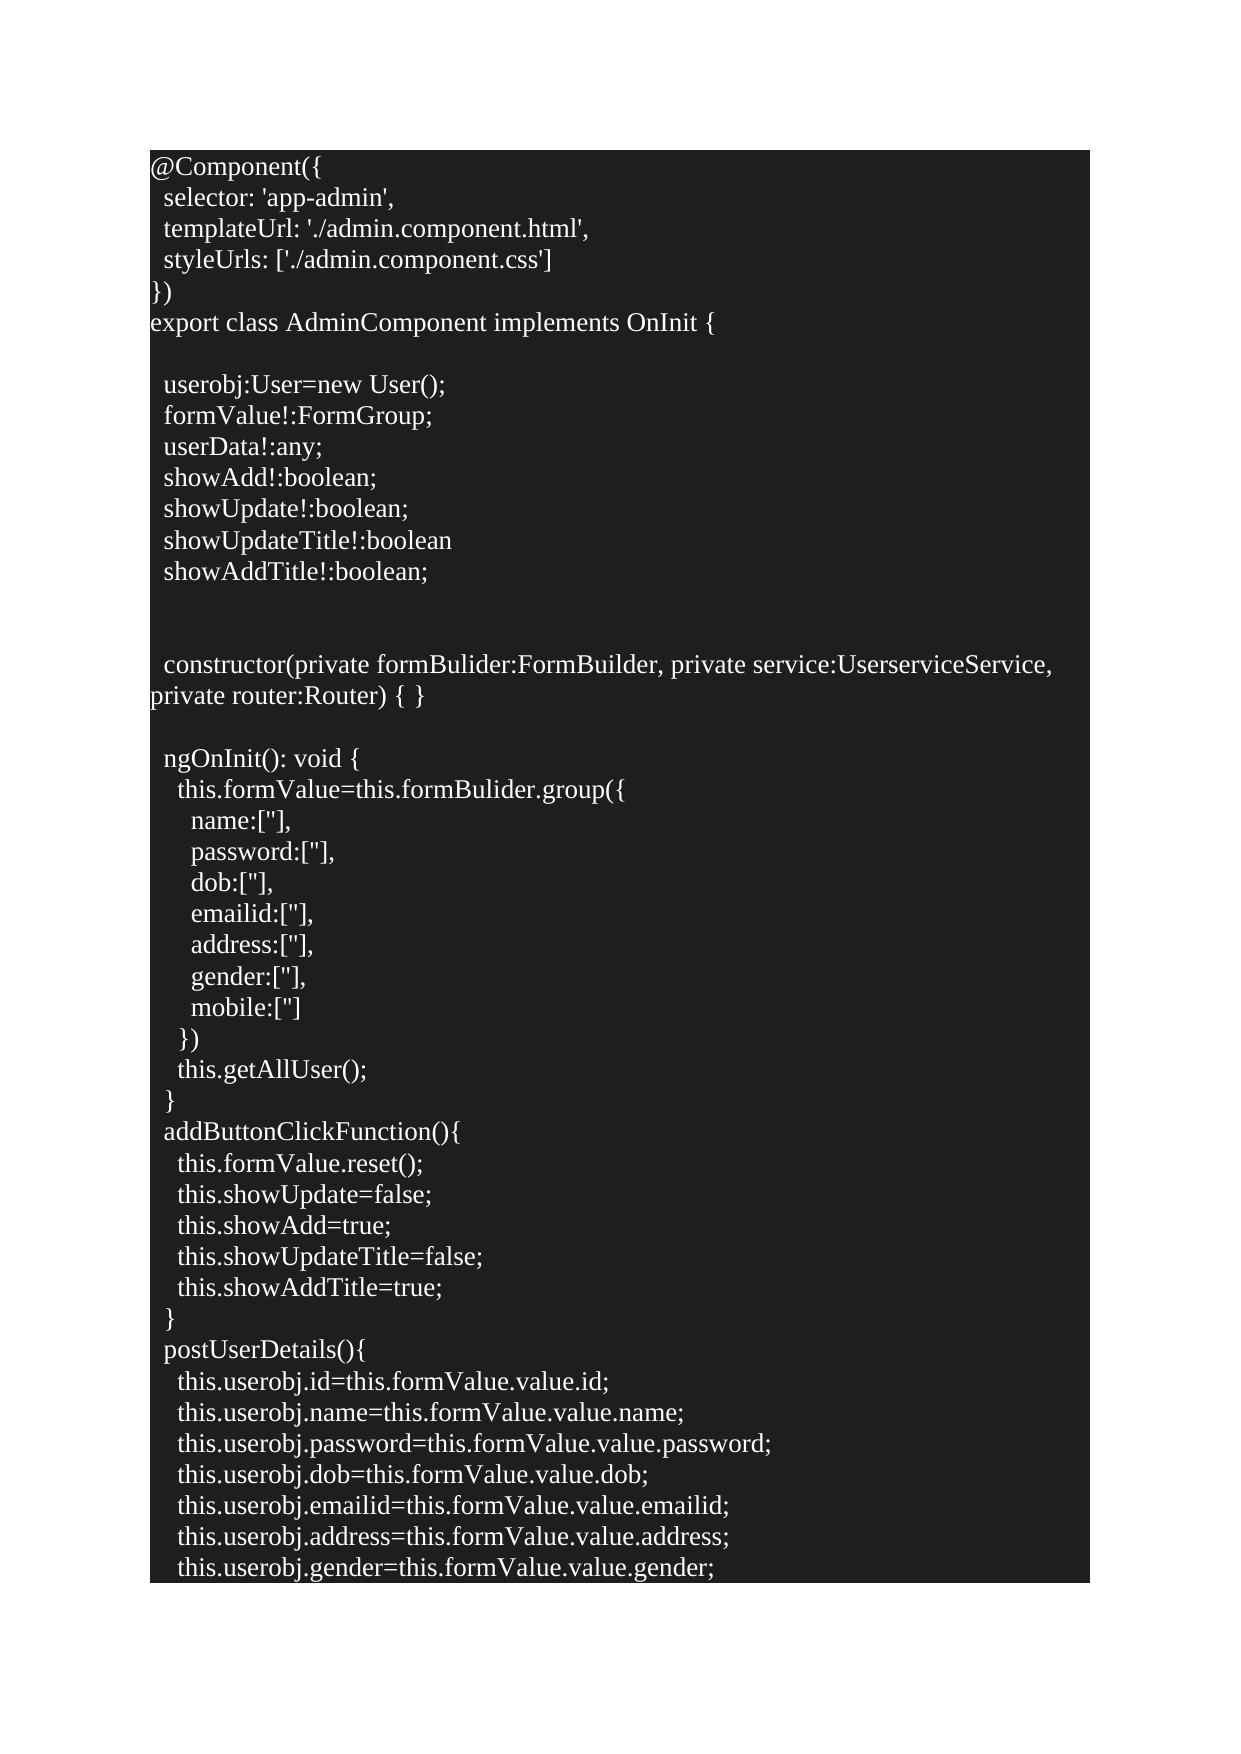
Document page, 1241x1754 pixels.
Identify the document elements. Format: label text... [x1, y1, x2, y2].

text ngOnInit(): void { [150, 742, 1090, 773]
text this.userobj.emailid=this.formValue.value.emailid; [150, 1489, 1090, 1520]
text this.userobj.name=this.formValue.value.name; [150, 1396, 1090, 1427]
text this.showUpdateTitle=false; [150, 1240, 1090, 1271]
text emailid:[''], [150, 897, 1090, 929]
text constructor(private formBulider:FormBuilder, private service:UserserviceService, private router:Router) { } [150, 648, 1090, 711]
text userData!:any; [150, 430, 1090, 461]
text showAddTitle!:boolean; [150, 555, 1090, 586]
text this.formValue.reset(); [150, 1147, 1090, 1178]
text gender:[''], [150, 960, 1090, 991]
text userobj:User=new User(); [150, 368, 1090, 399]
text @Component({ [150, 150, 1090, 181]
text this.showAdd=true; [150, 1209, 1090, 1240]
text addButtonClickFunction(){ [150, 1116, 1090, 1147]
text showUpdate!:boolean; [150, 493, 1090, 524]
text showUpdateTitle!:boolean [150, 524, 1090, 555]
text password:[''], [150, 835, 1090, 866]
text mobile:[''] [150, 991, 1090, 1022]
text export class AdminComponent implements OnInit { [150, 306, 1090, 337]
text this.formValue=this.formBulider.group({ [150, 773, 1090, 804]
text }) [150, 274, 1090, 306]
text }) [150, 1022, 1090, 1053]
text this.userobj.address=this.formValue.value.address; [150, 1520, 1090, 1552]
text } [150, 1302, 1090, 1333]
text name:[''], [150, 804, 1090, 835]
text selector: 'app-admin', [150, 181, 1090, 212]
text this.userobj.dob=this.formValue.value.dob; [150, 1458, 1090, 1489]
text this.userobj.password=this.formValue.value.password; [150, 1427, 1090, 1458]
text this.showAddTitle=true; [150, 1271, 1090, 1302]
text this.showUpdate=false; [150, 1178, 1090, 1209]
text } [150, 1084, 1090, 1116]
text this.userobj.id=this.formValue.value.id; [150, 1365, 1090, 1396]
text styleUrls: ['./admin.component.css'] [150, 243, 1090, 274]
text showAdd!:boolean; [150, 461, 1090, 493]
text templateUrl: './admin.component.html', [150, 212, 1090, 243]
text formValue!:FormGroup; [150, 399, 1090, 430]
text address:[''], [150, 929, 1090, 960]
text this.getAllUser(); [150, 1053, 1090, 1084]
text postUserDetails(){ [150, 1333, 1090, 1365]
text this.userobj.gender=this.formValue.value.gender; [150, 1552, 1090, 1583]
text dob:[''], [150, 866, 1090, 897]
